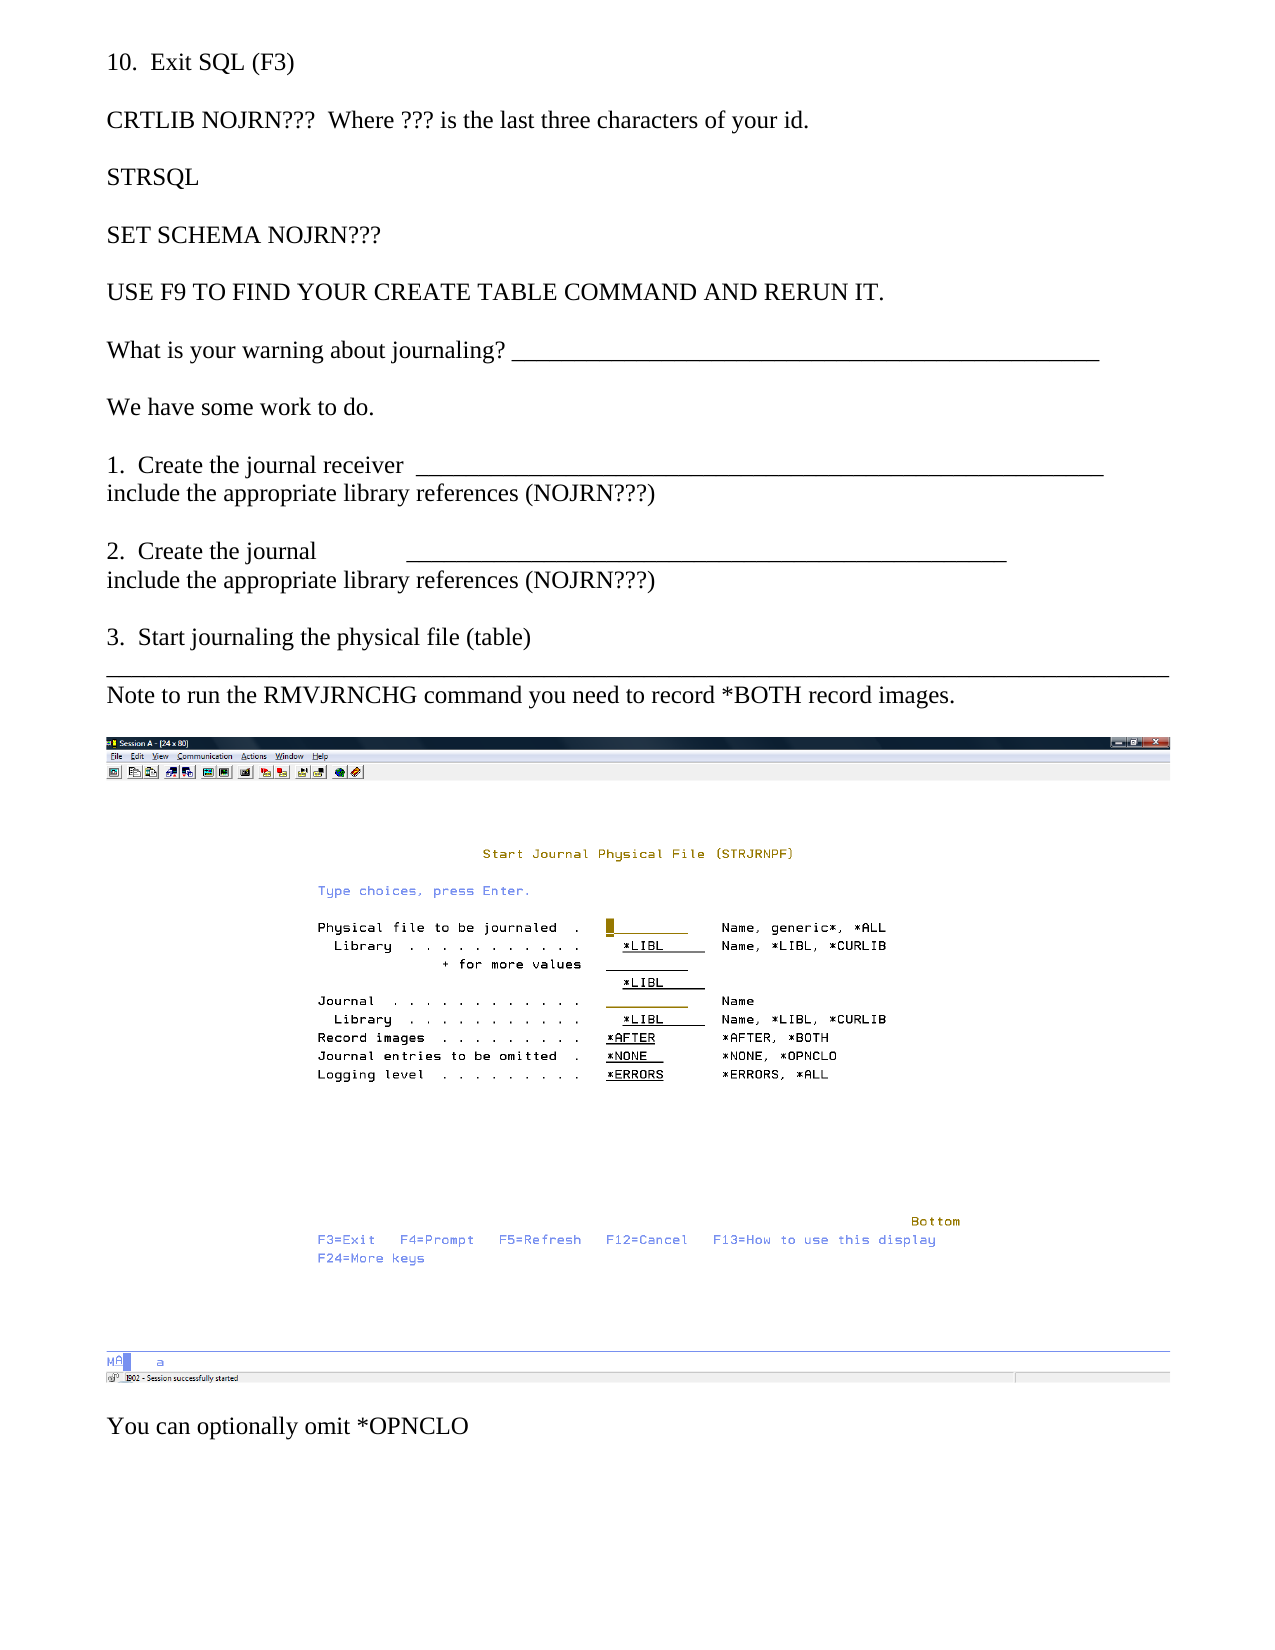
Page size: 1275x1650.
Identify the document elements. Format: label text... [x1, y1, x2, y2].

text _____________________________________________________________________________________ [106, 651, 1170, 680]
text include the appropriate library references (NOJRN???) [106, 565, 1170, 593]
text You can optionally omit *OPNCLO [106, 1411, 1170, 1440]
text What is your warning about journaling? _______________________________________________ [106, 335, 1170, 363]
text CRTLIB NOJRN??? Where ??? is the last three characters of your id. [106, 105, 1170, 133]
text USE F9 TO FIND YOUR CREATE TABLE COMMAND AND RERUN IT. [106, 277, 1170, 306]
picture [106, 737, 1171, 1383]
text 2. Create the journal ________________________________________________ [106, 536, 1170, 565]
text 3. Start journaling the physical file (table) [106, 622, 1170, 651]
text include the appropriate library references (NOJRN???) [106, 478, 1170, 507]
text 10. Exit SQL (F3) [106, 47, 1170, 76]
text SET SCHEMA NOJRN??? [106, 220, 1170, 248]
text STRSQL [106, 162, 1170, 191]
text We have some work to do. [106, 392, 1170, 421]
text 1. Create the journal receiver _______________________________________________________ [106, 450, 1170, 478]
text Note to run the RMVJRNCHG command you need to record *BOTH record images. [106, 680, 1170, 708]
